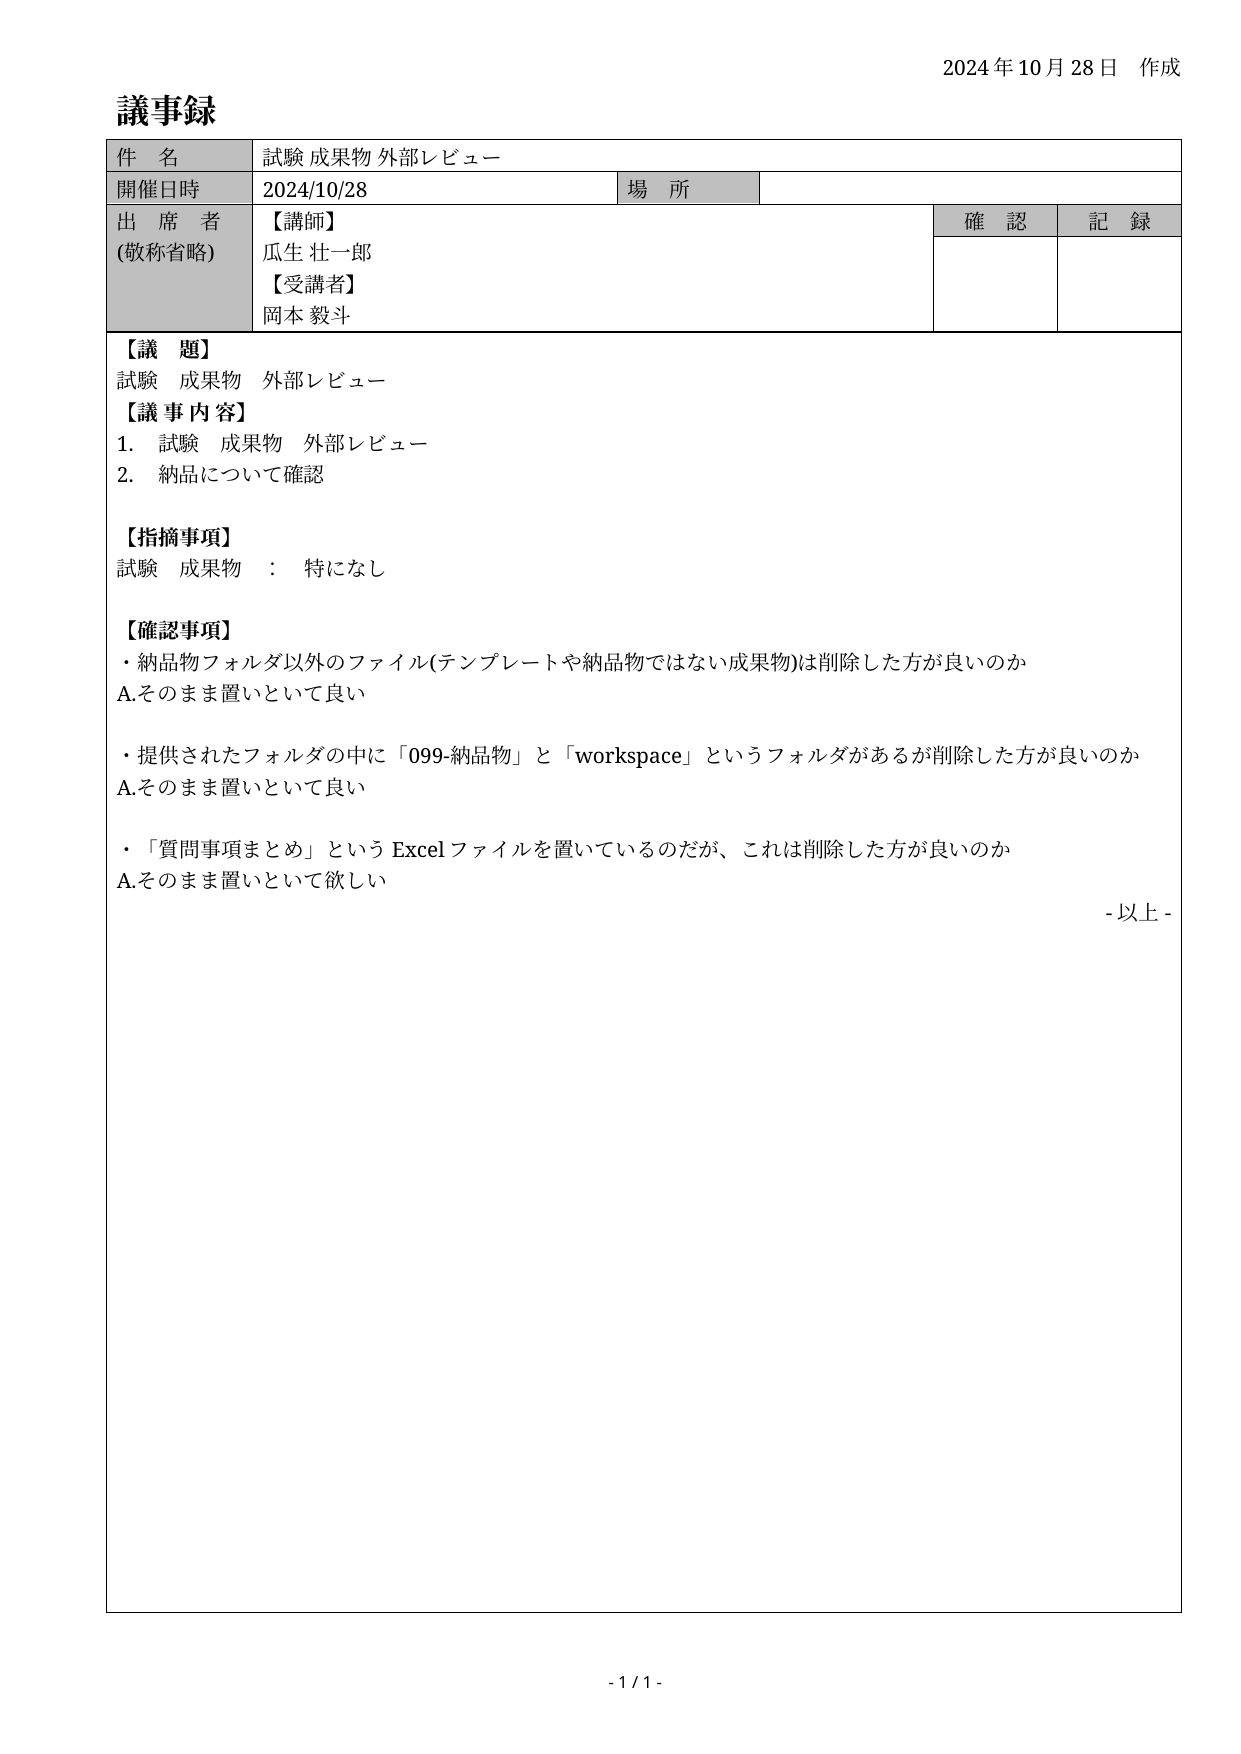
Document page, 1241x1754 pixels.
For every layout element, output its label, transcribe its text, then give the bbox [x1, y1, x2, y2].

table_cell 2024/10/28 [253, 172, 617, 203]
table_cell 試験 成果物 外部レビュー [253, 140, 1181, 171]
table_cell 確 認 [934, 205, 1057, 236]
table_cell 開催日時 [107, 172, 252, 203]
table_cell 【講師】 瓜生 壮一郎 【受講者】 岡本 毅斗 [253, 205, 933, 331]
table_cell 件 名 [107, 140, 252, 171]
table_cell 出 席 者 (敬称省略) [107, 205, 252, 331]
table_cell [1058, 237, 1181, 331]
table_cell 記 録 [1058, 205, 1181, 236]
table_cell 【議 題】 試験 成果物 外部レビュー 【議 事 内 容】 試験 成果物 外部レビュー 納品について確認 【指摘事項】 試験 成果物 ： 特になし 【確認事項】 ・納品物フォルダ以外のファイル(テンプレートや納品物ではない成果物)は削除した方が良いのか A.そのまま置いといて良い ・提供されたフォルダの中に「099-納品物」と「workspace」というフォルダがあるが削除した方が良いのか A.そのまま置いといて良い ・「質問事項まとめ」というExcelファイルを置いているのだが、これは削除した方が良いのか A.そのまま置いといて欲しい - 以上 - [107, 333, 1181, 1612]
table_cell 場 所 [618, 172, 759, 203]
table_cell [934, 237, 1057, 331]
table_header 議事録 [106, 89, 1181, 139]
table_cell [760, 172, 1181, 203]
